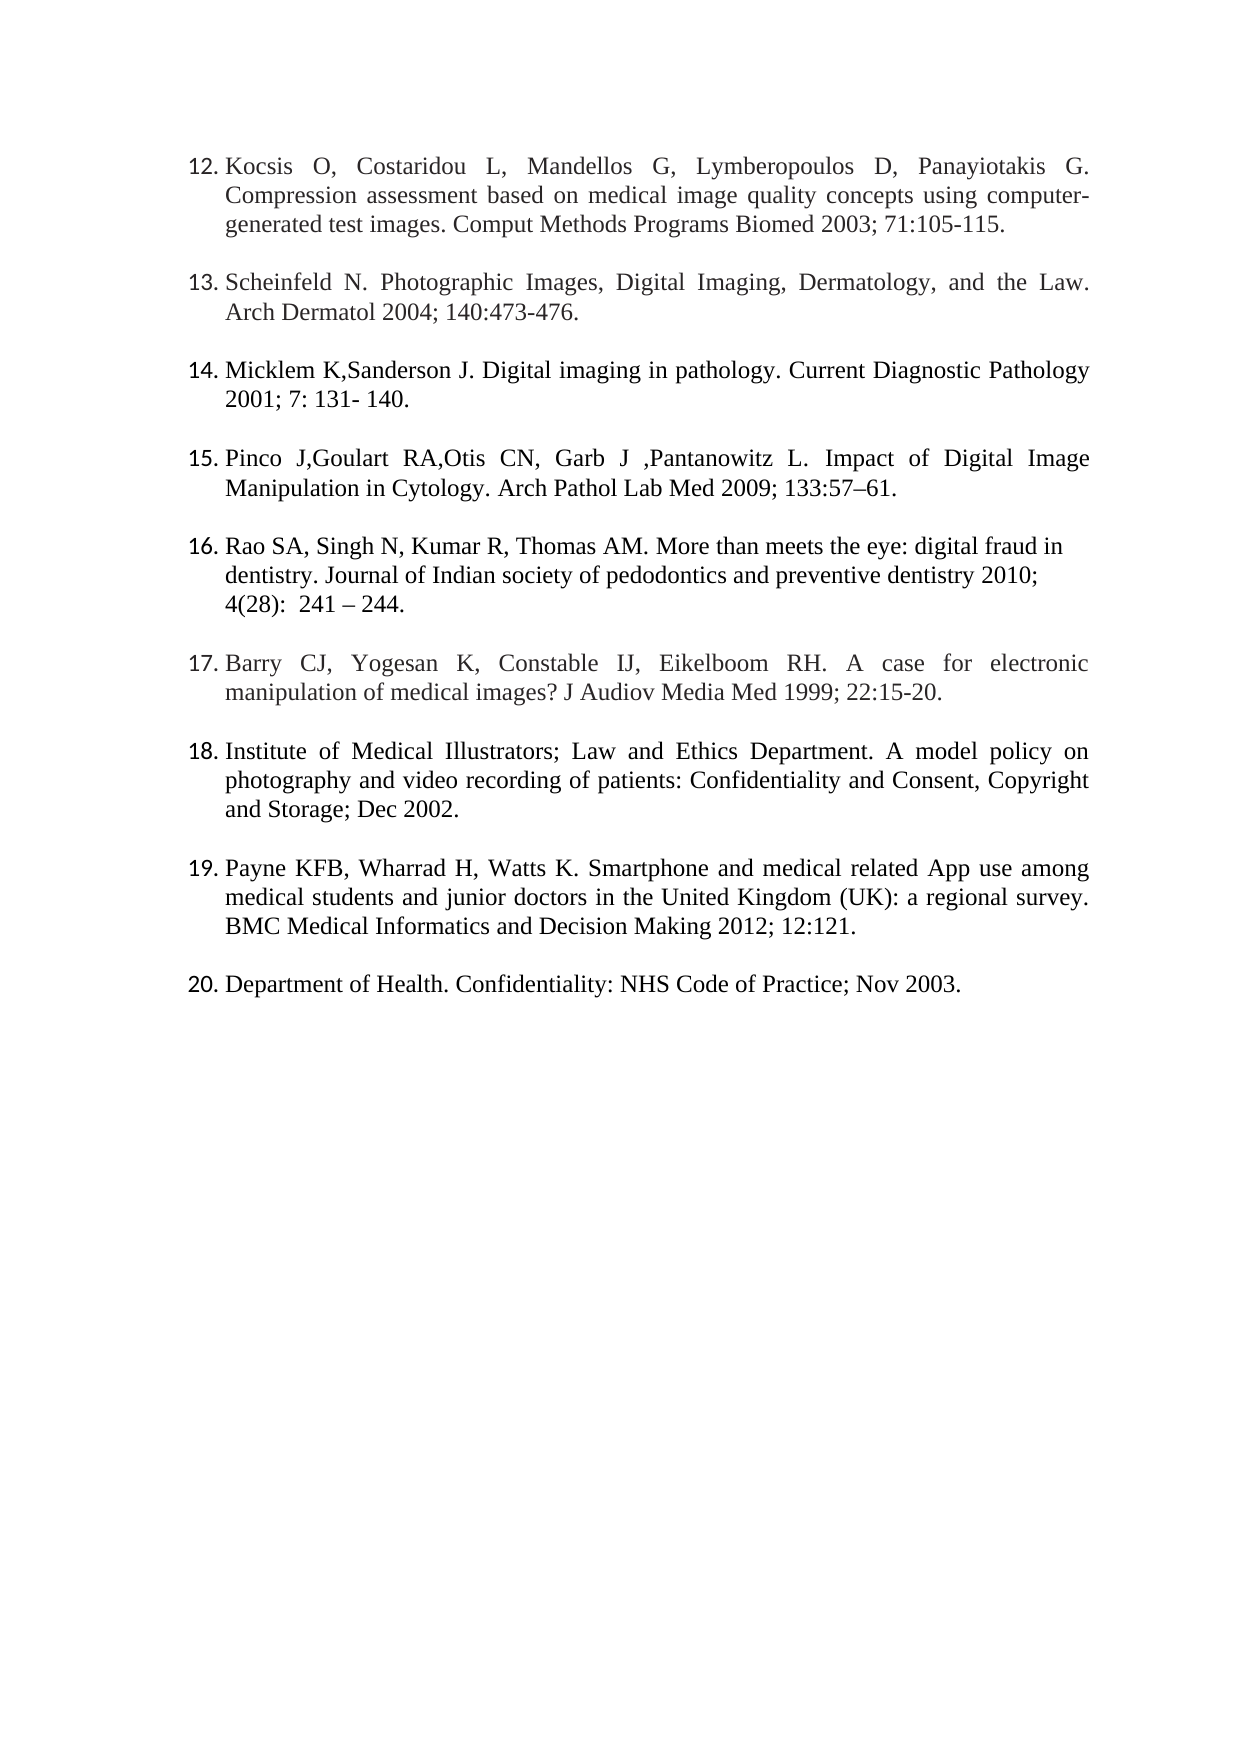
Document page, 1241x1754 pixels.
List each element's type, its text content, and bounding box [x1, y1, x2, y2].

list Micklem K,Sanderson J. Digital imaging in pathology. Current Diagnostic Pathology 2001; 7: 131- 140. [187, 354, 1090, 413]
list Kocsis O, Costaridou L, Mandellos G, Lymberopoulos D, Panayiotakis G. Compression assessment based on medical image quality concepts using computer-generated test images. Comput Methods Programs Biomed 2003; 71:105-115. [187, 150, 1090, 238]
list Department of Health. Confidentiality: NHS Code of Practice; Nov 2003. [187, 968, 1090, 999]
list Rao SA, Singh N, Kumar R, Thomas AM. More than meets the eye: digital fraud in dentistry. Journal of Indian society of pedodontics and preventive dentistry 2010; 4(28): 241 – 244. [187, 530, 1090, 618]
list Institute of Medical Illustrators; Law and Ethics Department. A model policy on photography and video recording of patients: Confidentiality and Consent, Copyright and Storage; Dec 2002. [187, 735, 1090, 823]
list Pinco J,Goulart RA,Otis CN, Garb J ,Pantanowitz L. Impact of Digital Image Manipulation in Cytology. Arch Pathol Lab Med 2009; 133:57–61. [187, 442, 1090, 501]
list Barry CJ, Yogesan K, Constable IJ, Eikelboom RH. A case for electronic manipulation of medical images? J Audiov Media Med 1999; 22:15-20. [187, 647, 1090, 706]
list Payne KFB, Wharrad H, Watts K. Smartphone and medical related App use among medical students and junior doctors in the United Kingdom (UK): a regional survey. BMC Medical Informatics and Decision Making 2012; 12:121. [187, 852, 1090, 940]
list Scheinfeld N. Photographic Images, Digital Imaging, Dermatology, and the Law. Arch Dermatol 2004; 140:473-476. [187, 266, 1090, 325]
